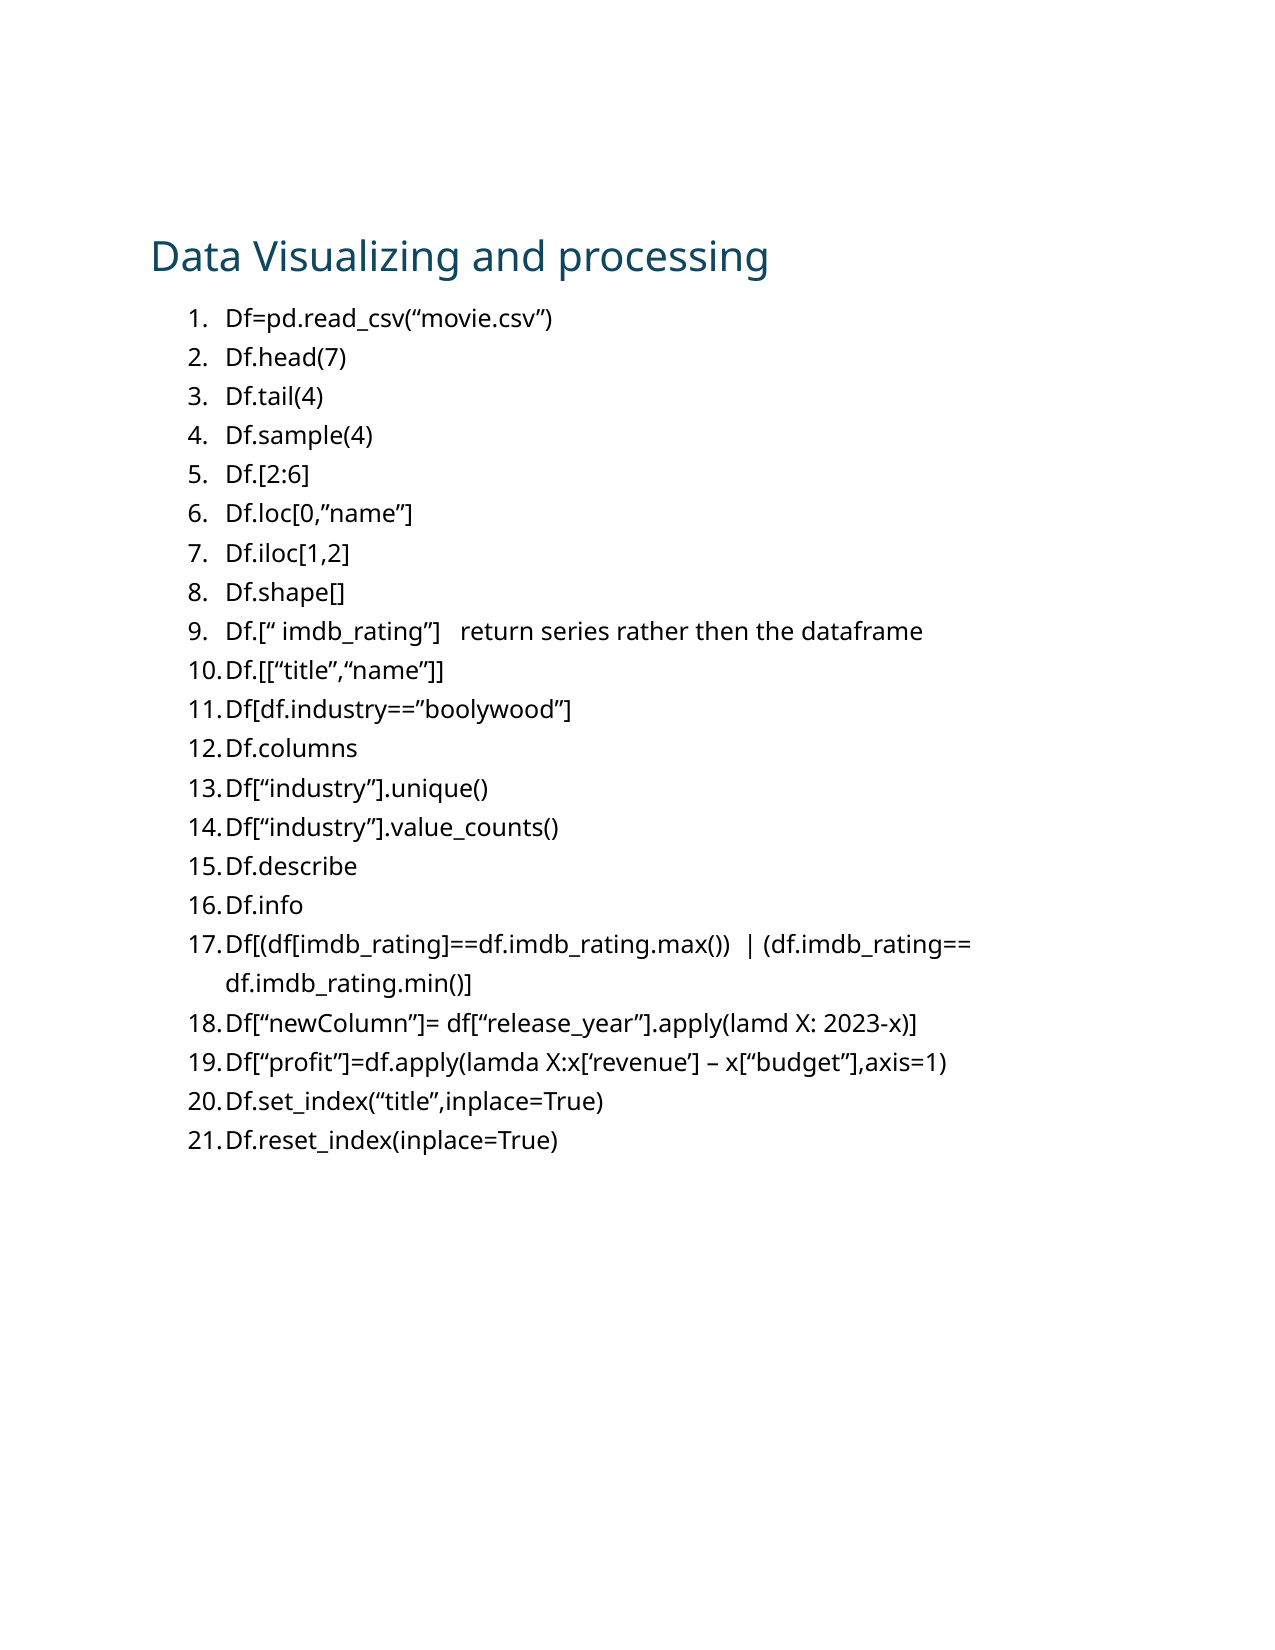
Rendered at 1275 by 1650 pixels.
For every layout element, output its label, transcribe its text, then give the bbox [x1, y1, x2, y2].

list Df[df.industry==”boolywood”] [187, 692, 1125, 726]
list Df.[2:6] [187, 457, 1125, 491]
list Df.tail(4) [187, 378, 1125, 413]
list Df.info [187, 888, 1125, 922]
list Df.sample(4) [187, 418, 1125, 452]
list Df[“newColumn”]= df[“release_year”].apply(lamd X: 2023-x)] [187, 1005, 1125, 1039]
list Df.set_index(“title”,inplace=True) [187, 1083, 1125, 1118]
list Df.head(7) [187, 339, 1125, 373]
list Df.[“ imdb_rating”] return series rather then the dataframe [187, 613, 1125, 648]
list Df[(df[imdb_rating]==df.imdb_rating.max()) | (df.imdb_rating== df.imdb_rating.min()] [187, 927, 1125, 1000]
list Df.describe [187, 848, 1125, 883]
list Df.[[“title”,“name”]] [187, 653, 1125, 687]
list Df.reset_index(inplace=True) [187, 1123, 1125, 1157]
list Df=pd.read_csv(“movie.csv”) [187, 300, 1125, 334]
subtitle Data Visualizing and processing [150, 227, 1125, 283]
list Df.columns [187, 731, 1125, 765]
list Df[“industry”].unique() [187, 770, 1125, 804]
list Df.iloc[1,2] [187, 535, 1125, 569]
list Df.loc[0,”name”] [187, 496, 1125, 530]
list Df[“profit”]=df.apply(lamda X:x[‘revenue’] – x[“budget”],axis=1) [187, 1044, 1125, 1078]
list Df[“industry”].value_counts() [187, 809, 1125, 843]
list Df.shape[] [187, 574, 1125, 608]
